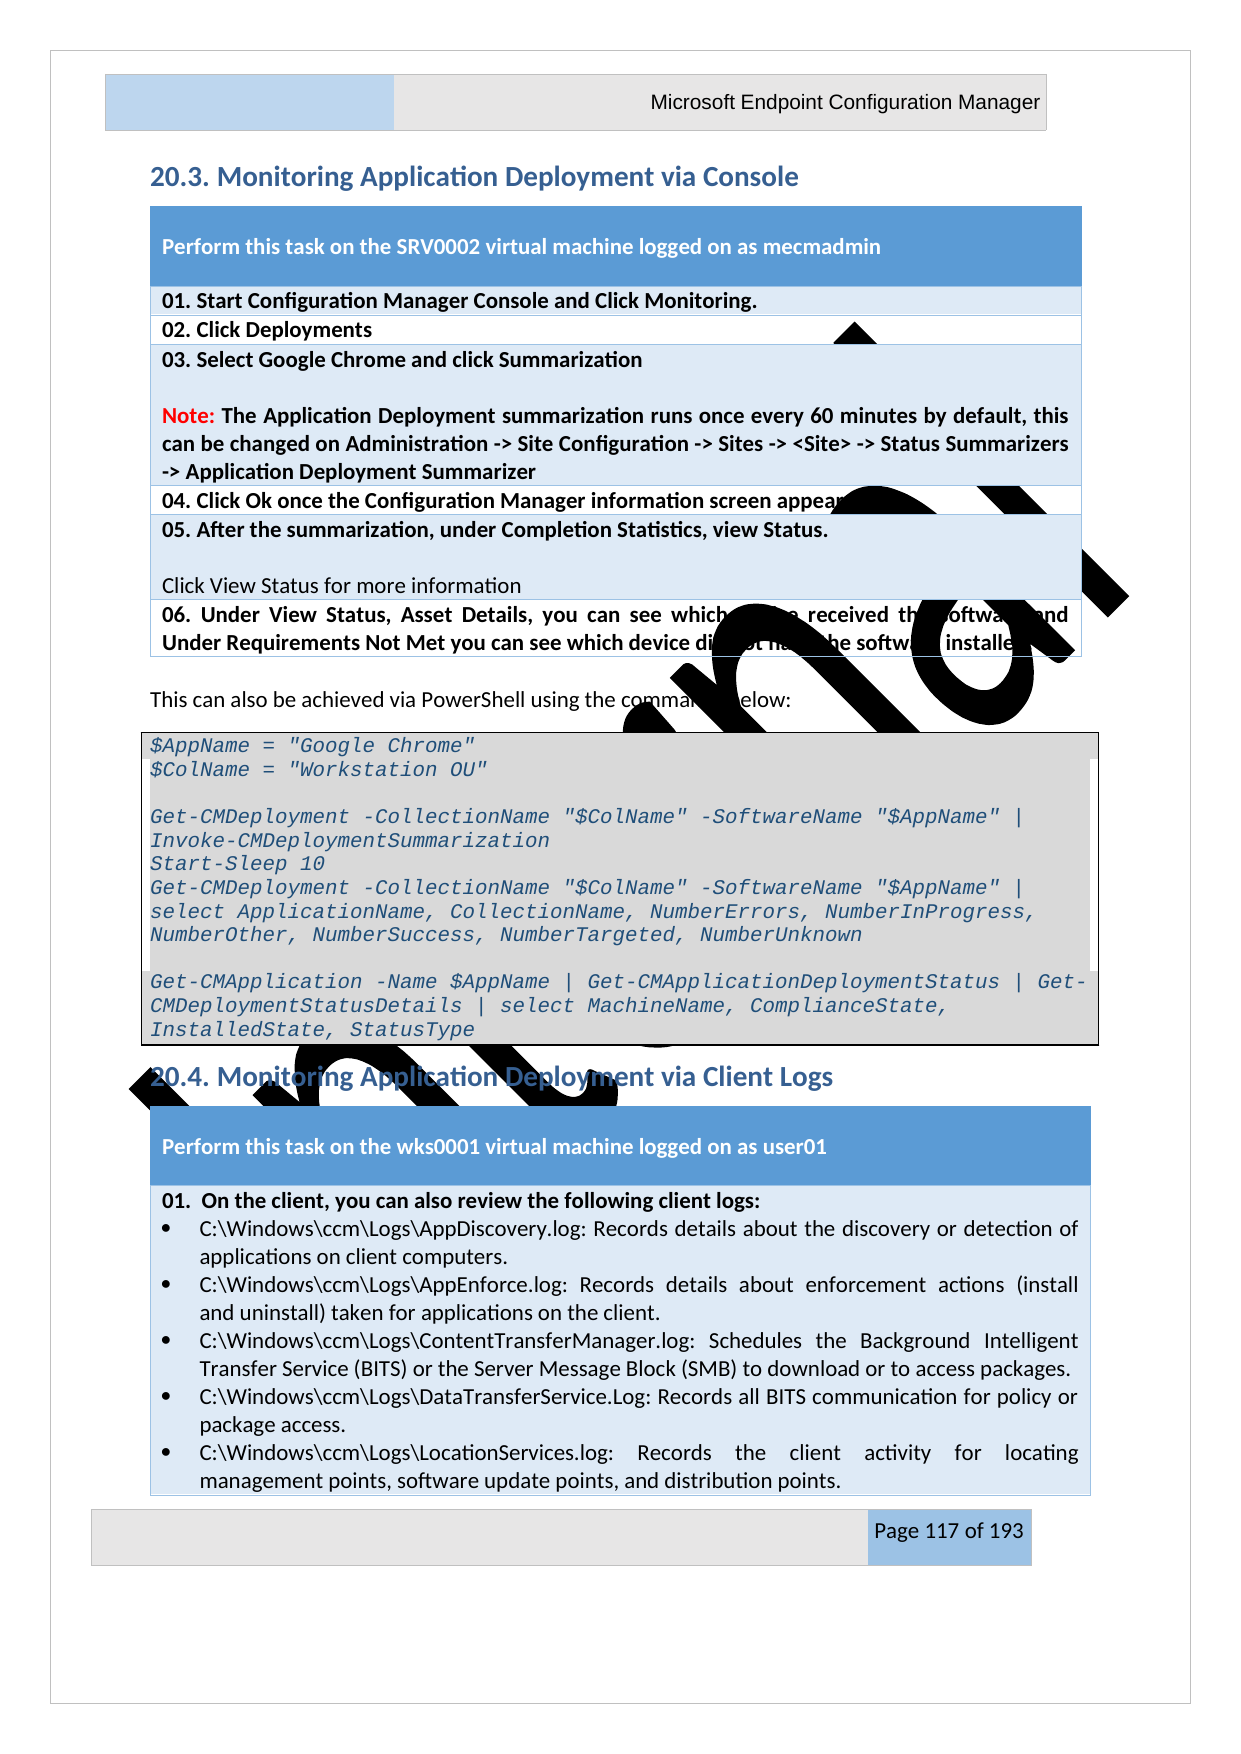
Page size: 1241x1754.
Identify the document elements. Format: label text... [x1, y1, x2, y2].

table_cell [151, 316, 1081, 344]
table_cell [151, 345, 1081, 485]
text Get-CMDeployment -CollectionName "$ColName" -SoftwareName "$AppName" | Invoke-CMDeploymentSummarization [150, 806, 1090, 853]
text $AppName = "Google Chrome" [142, 733, 1098, 759]
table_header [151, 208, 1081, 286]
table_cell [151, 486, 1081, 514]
text $ColName = "Workstation OU" [150, 759, 1090, 782]
list Monitoring Application Deployment via Console [150, 158, 1090, 194]
text Start-Sleep 10 [150, 853, 1090, 877]
text Get-CMDeployment -CollectionName "$ColName" -SoftwareName "$AppName" | select ApplicationName, CollectionName, NumberErrors, NumberInProgress, NumberOther, NumberSuccess, NumberTargeted, NumberUnknown [150, 877, 1090, 948]
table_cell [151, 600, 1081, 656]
text Get-CMApplication -Name $AppName | Get-CMApplicationDeploymentStatus | Get-CMDeploymentStatusDetails | select MachineName, ComplianceState, InstalledState, StatusType [142, 968, 1098, 1044]
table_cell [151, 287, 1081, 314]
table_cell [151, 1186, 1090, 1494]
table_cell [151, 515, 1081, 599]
list Monitoring Application Deployment via Client Logs [150, 1058, 1090, 1094]
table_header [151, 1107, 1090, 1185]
text This can also be achieved via PowerShell using the commands below: [150, 685, 1090, 713]
